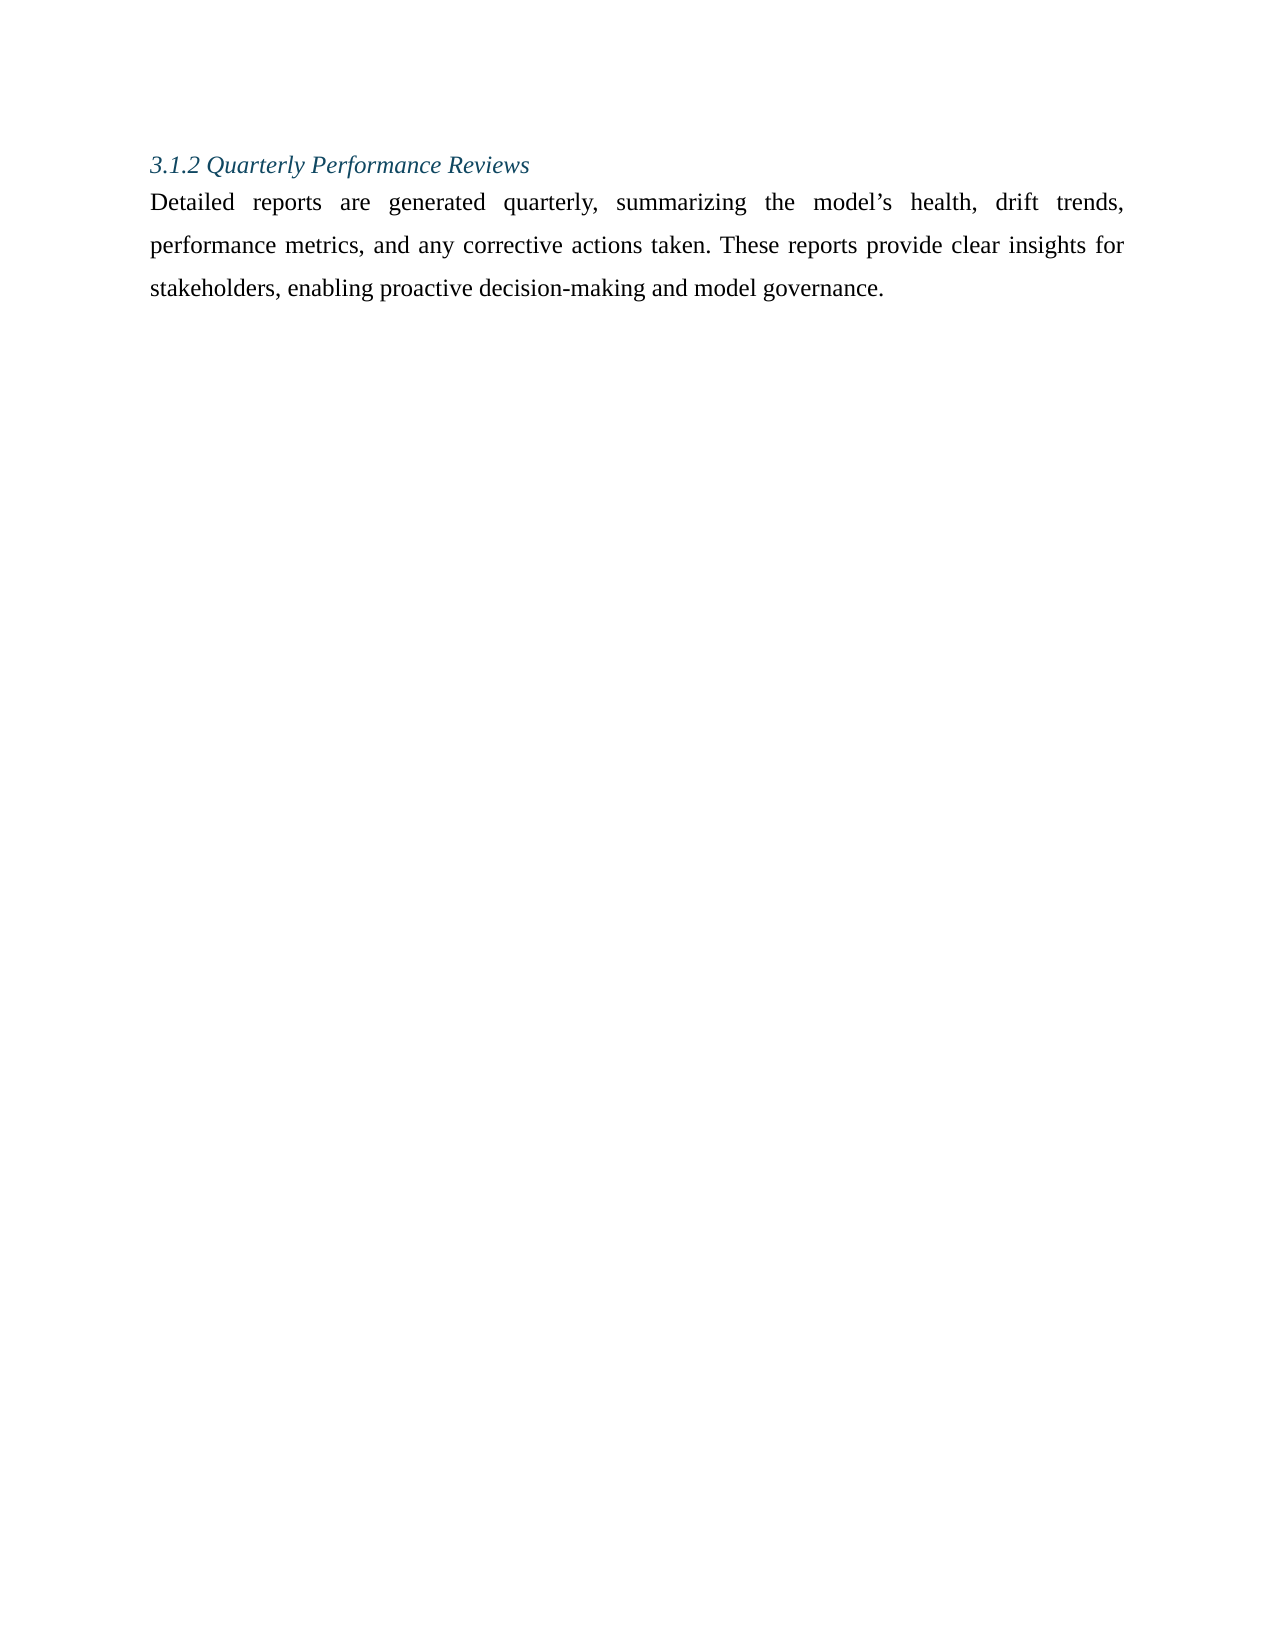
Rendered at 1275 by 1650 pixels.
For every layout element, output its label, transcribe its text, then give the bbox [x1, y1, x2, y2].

subtitle 3.1.2 Quarterly Performance Reviews [150, 150, 1125, 179]
text Detailed reports are generated quarterly, summarizing the model’s health, drift trends, performance metrics, and any corrective actions taken. These reports provide clear insights for stakeholders, enabling proactive decision-making and model governance. [150, 187, 1125, 302]
